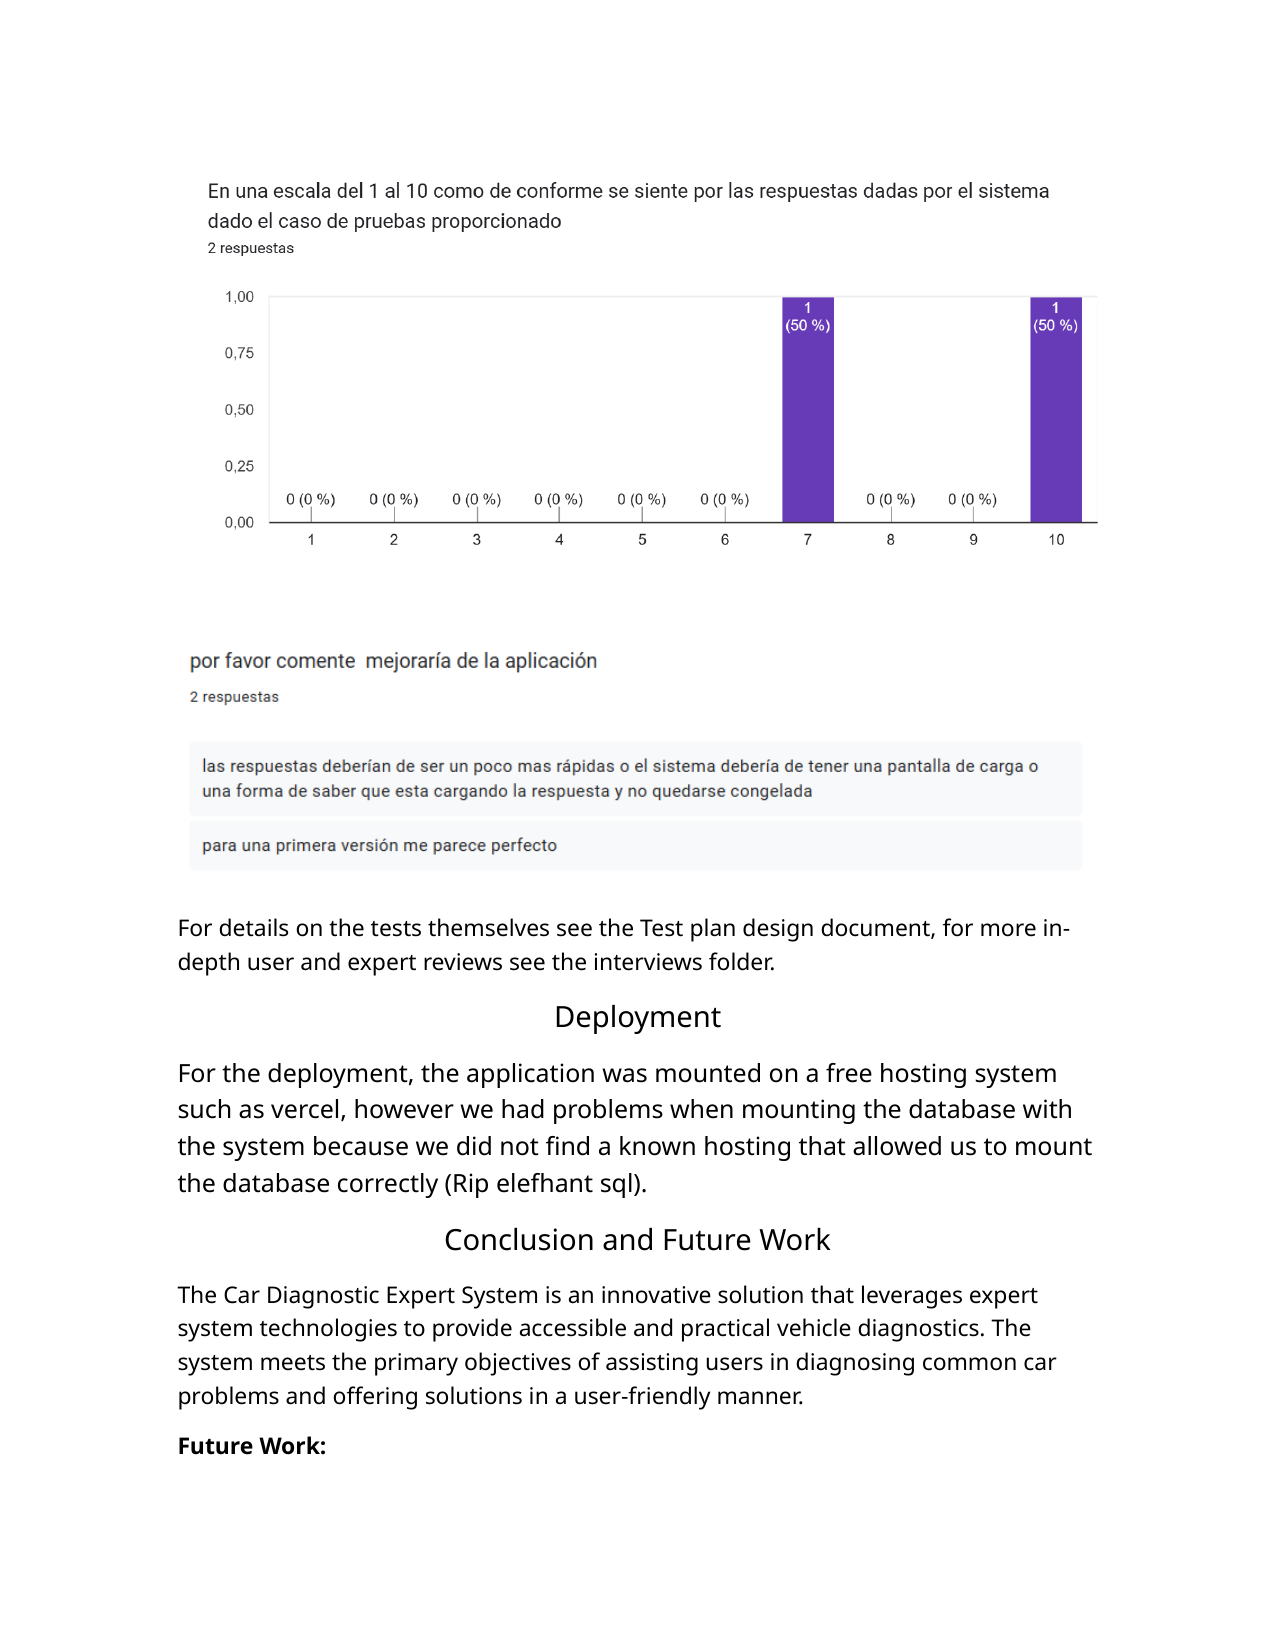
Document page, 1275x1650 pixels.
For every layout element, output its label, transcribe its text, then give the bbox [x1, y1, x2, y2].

picture [177, 147, 1098, 616]
picture [177, 634, 1098, 893]
text The Car Diagnostic Expert System is an innovative solution that leverages expert system technologies to provide accessible and practical vehicle diagnostics. The system meets the primary objectives of assisting users in diagnosing common car problems and offering solutions in a user-friendly manner. [177, 1278, 1098, 1411]
text Future Work: [177, 1430, 1098, 1461]
text For the deployment, the application was mounted on a free hosting system such as vercel, however we had problems when mounting the database with the system because we did not find a known hosting that allowed us to mount the database correctly (Rip elefhant sql). [177, 1055, 1098, 1200]
text For details on the tests themselves see the Test plan design document, for more in-depth user and expert reviews see the interviews folder. [177, 912, 1098, 977]
text Conclusion and Future Work [177, 1219, 1098, 1259]
text Deployment [177, 996, 1098, 1036]
